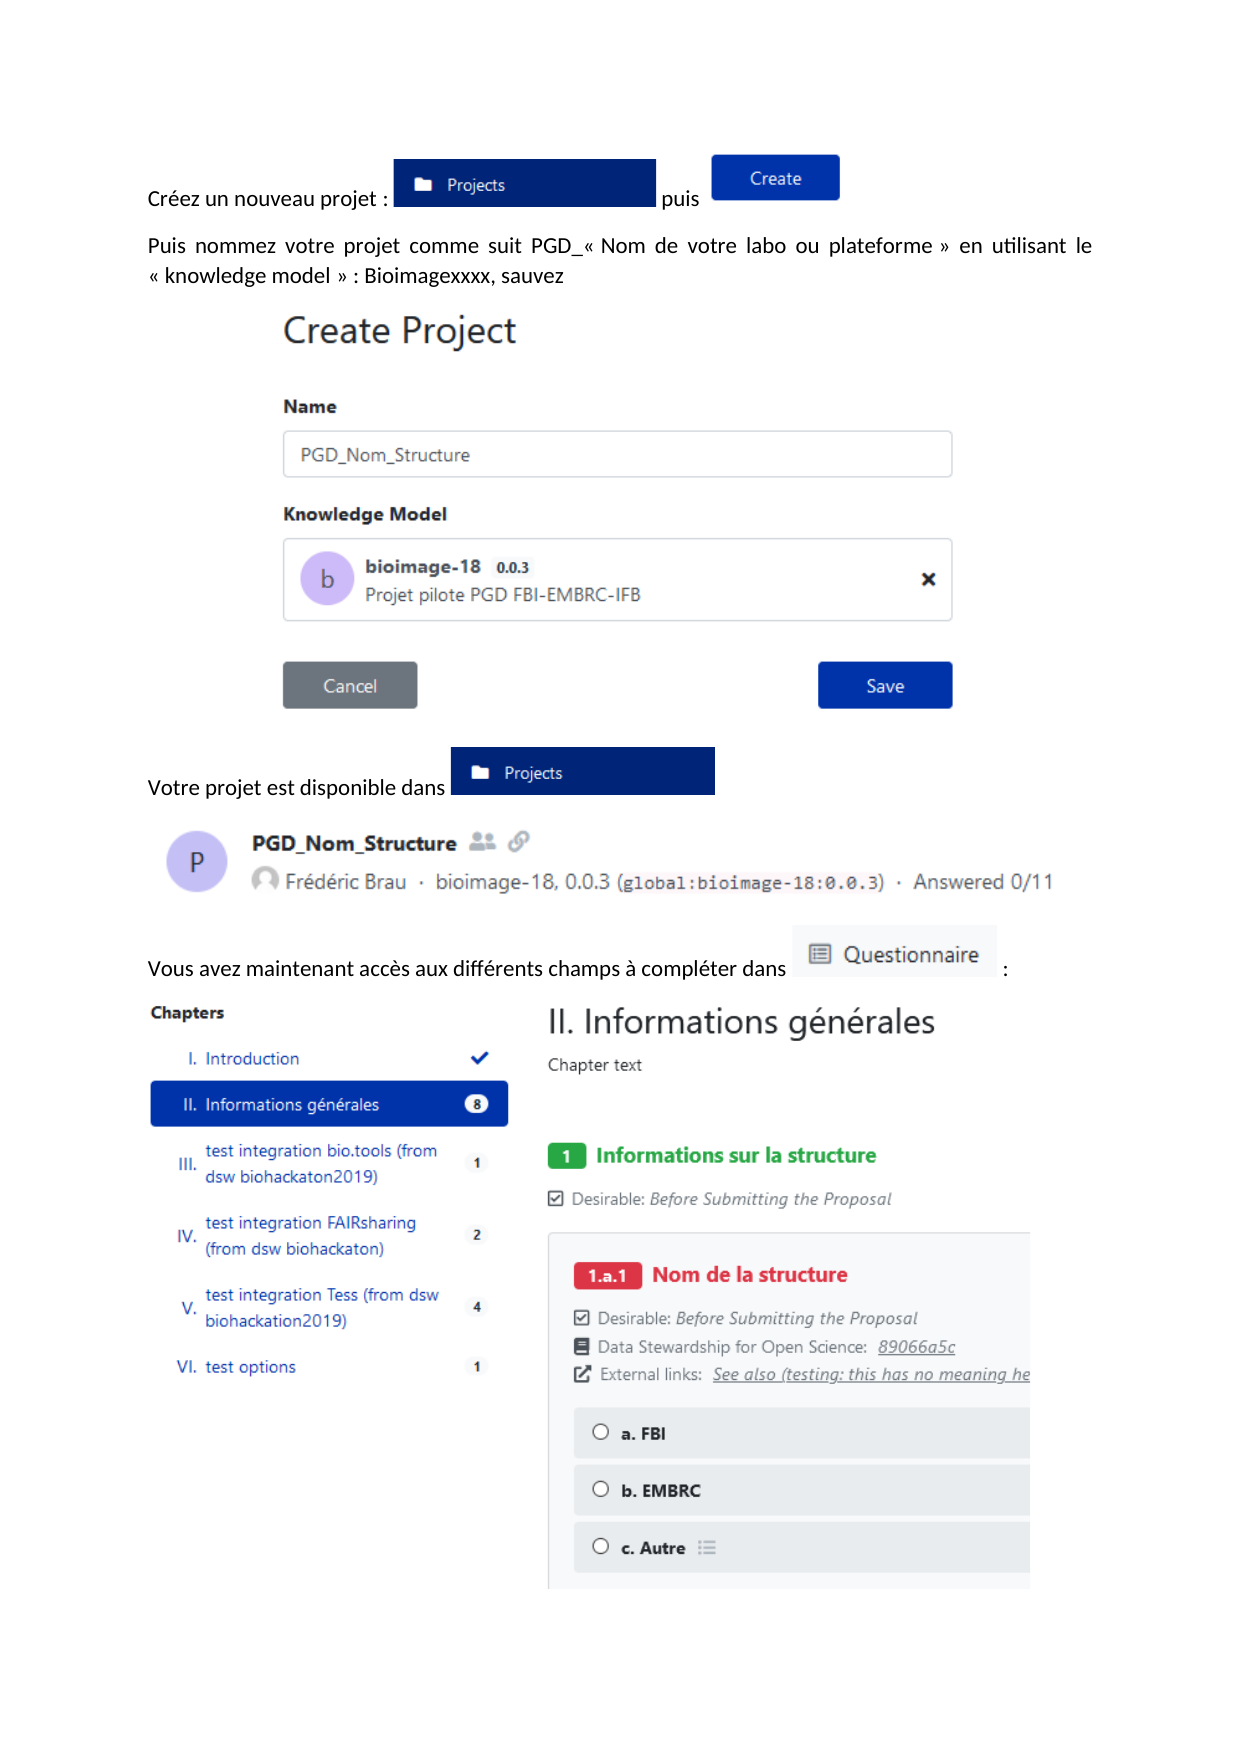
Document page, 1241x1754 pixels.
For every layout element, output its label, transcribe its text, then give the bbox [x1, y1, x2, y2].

picture [393, 159, 657, 207]
picture [263, 307, 977, 729]
text Puis nommez votre projet comme suit PGD_« Nom de votre labo ou plateforme » en utilisant le « knowledge model » : Bioimagexxxx, sauvez [148, 231, 1093, 289]
picture [792, 925, 998, 977]
picture [704, 147, 849, 207]
picture [450, 747, 715, 795]
picture [147, 819, 1093, 906]
text Vous avez maintenant accès aux différents champs à compléter dans : [148, 925, 1093, 982]
picture [147, 1001, 1030, 1589]
text Votre projet est disponible dans [148, 748, 1093, 801]
